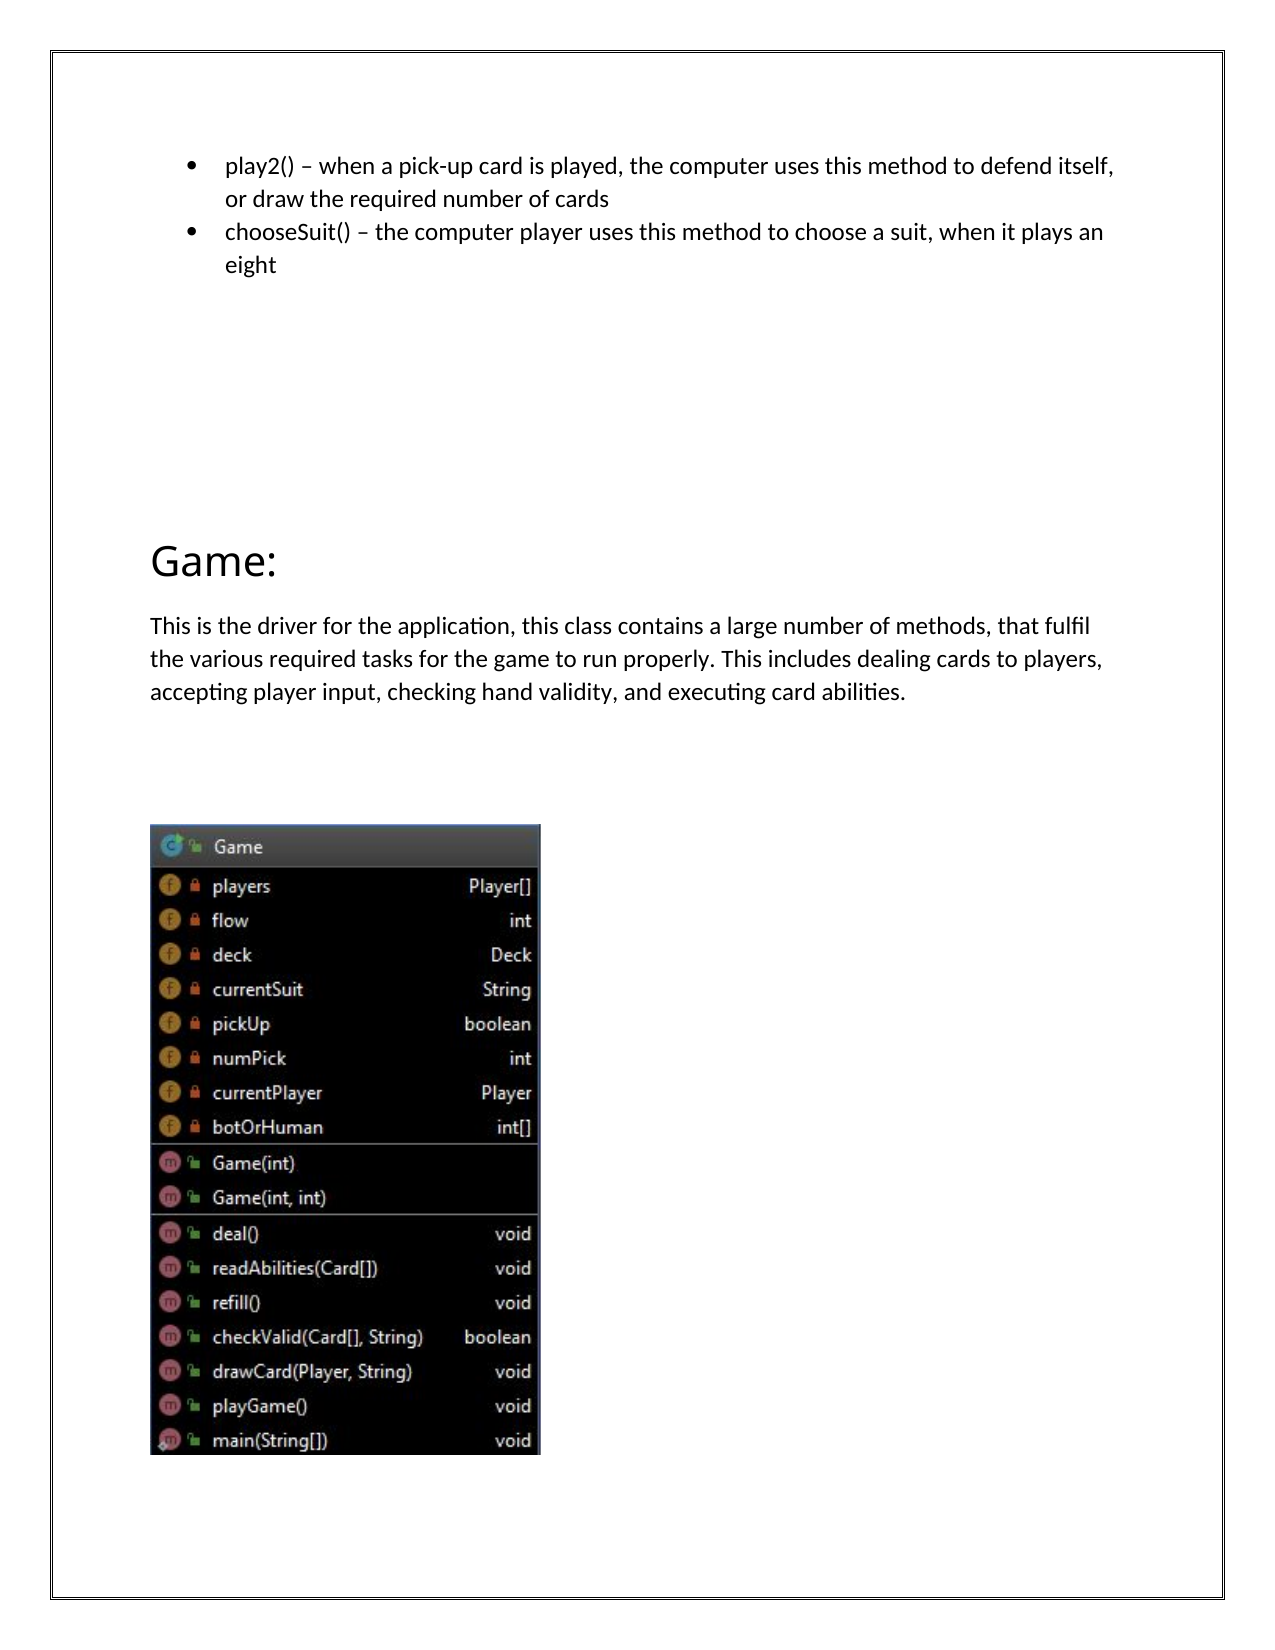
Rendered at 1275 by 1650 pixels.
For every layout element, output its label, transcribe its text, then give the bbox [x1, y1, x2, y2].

list play2() – when a pick-up card is played, the computer uses this method to defend itself, or draw the required number of cards [187, 150, 1125, 213]
picture [150, 824, 541, 1455]
text This is the driver for the application, this class contains a large number of methods, that fulfil the various required tasks for the game to run properly. This includes dealing cards to players, accepting player input, checking hand validity, and executing card abilities. [150, 610, 1125, 706]
text Game: [150, 532, 1125, 589]
list chooseSuit() – the computer player uses this method to choose a suit, when it plays an eight [187, 216, 1125, 279]
